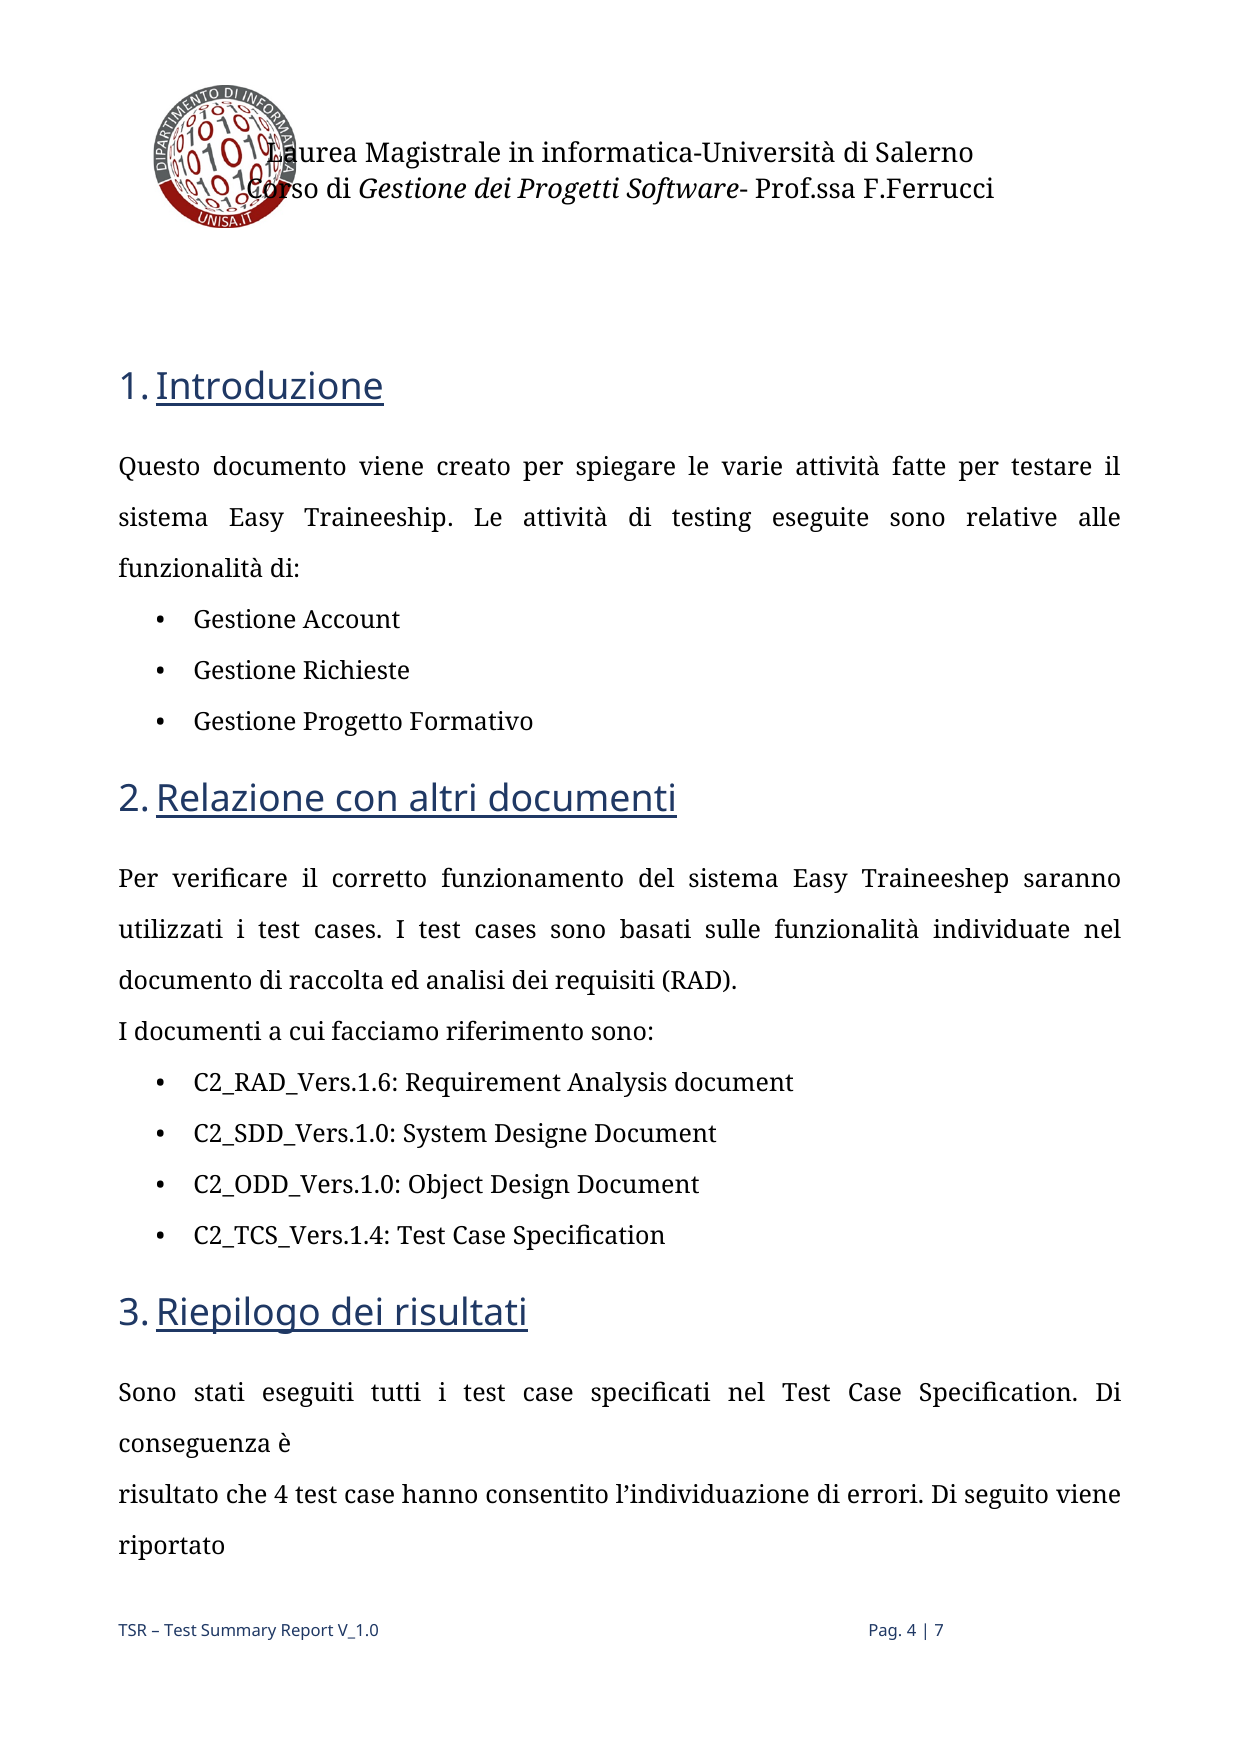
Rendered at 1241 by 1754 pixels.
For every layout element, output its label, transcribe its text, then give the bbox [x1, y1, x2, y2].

list Gestione Account [156, 602, 1122, 636]
text Per verificare il corretto funzionamento del sistema Easy Traineeshep saranno utilizzati i test cases. I test cases sono basati sulle funzionalità individuate nel documento di raccolta ed analisi dei requisiti (RAD). [118, 861, 1122, 997]
list C2_SDD_Vers.1.0: System Designe Document [156, 1116, 1122, 1150]
picture [153, 85, 297, 228]
text Questo documento viene creato per spiegare le varie attività fatte per testare il sistema Easy Traineeship. Le attività di testing eseguite sono relative alle funzionalità di: [118, 449, 1122, 585]
subtitle Introduzione [118, 360, 1122, 411]
list Gestione Progetto Formativo [156, 704, 1122, 738]
subtitle Riepilogo dei risultati [118, 1286, 1122, 1337]
subtitle Relazione con altri documenti [118, 772, 1122, 823]
list C2_ODD_Vers.1.0: Object Design Document [156, 1167, 1122, 1201]
list Gestione Richieste [156, 653, 1122, 687]
text risultato che 4 test case hanno consentito l’individuazione di errori. Di seguito viene riportato [118, 1477, 1122, 1562]
list C2_TCS_Vers.1.4: Test Case Specification [156, 1218, 1122, 1252]
text Sono stati eseguiti tutti i test case specificati nel Test Case Specification. Di conseguenza è [118, 1375, 1122, 1460]
list C2_RAD_Vers.1.6: Requirement Analysis document [156, 1065, 1122, 1099]
text I documenti a cui facciamo riferimento sono: [118, 1014, 1122, 1048]
